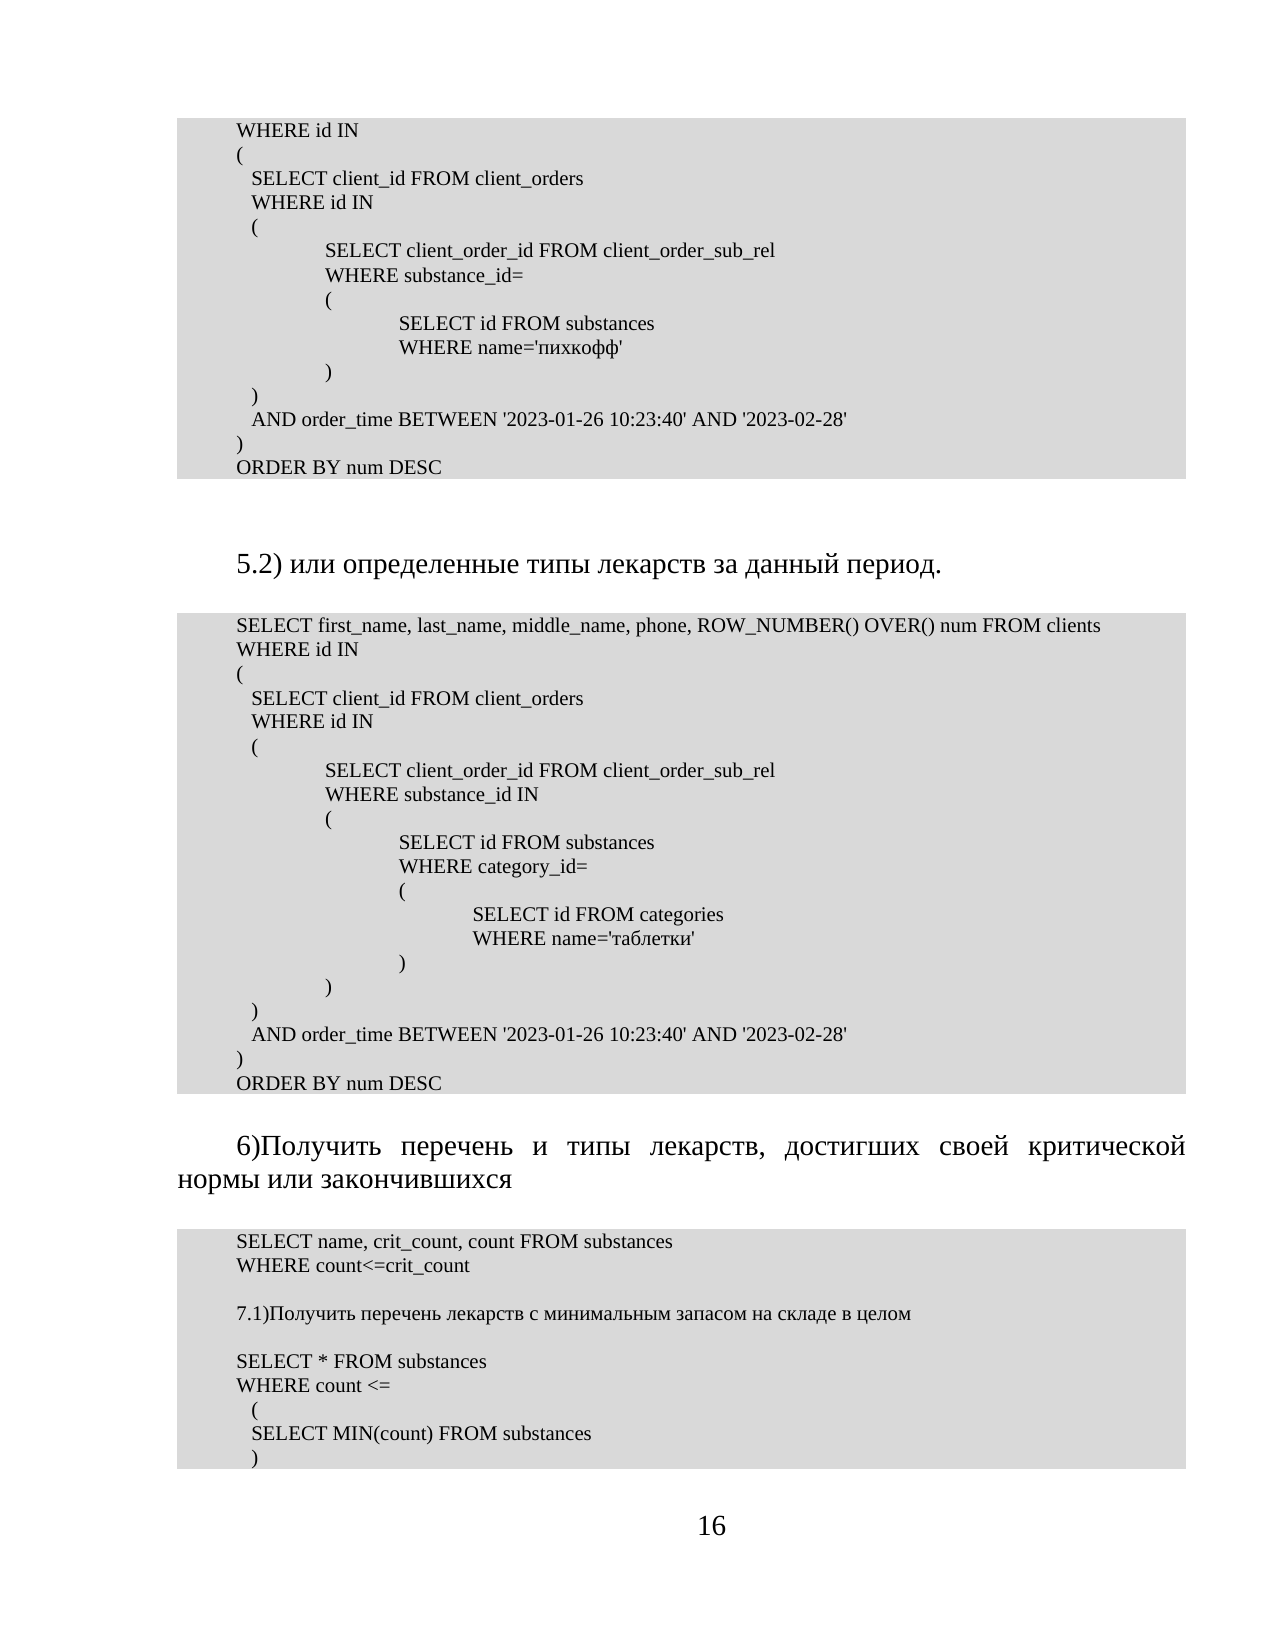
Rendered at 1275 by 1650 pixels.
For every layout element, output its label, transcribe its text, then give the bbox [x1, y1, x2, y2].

text SELECT client_order_id FROM client_order_sub_rel [177, 238, 1186, 262]
text ) [177, 1445, 1186, 1469]
text ( [177, 661, 1186, 685]
text SELECT client_order_id FROM client_order_sub_rel [177, 758, 1186, 782]
text SELECT id FROM substances [177, 830, 1186, 854]
text WHERE name='пихкофф' [177, 335, 1186, 359]
text AND order_time BETWEEN '2023-01-26 10:23:40' AND '2023-02-28' [177, 1022, 1186, 1046]
text ) [177, 1046, 1186, 1070]
text WHERE substance_id= [177, 262, 1186, 287]
text SELECT first_name, last_name, middle_name, phone, ROW_NUMBER() OVER() num FROM clients [177, 613, 1186, 637]
text WHERE count<=crit_count [177, 1253, 1186, 1277]
text ORDER BY num DESC [177, 455, 1186, 479]
text 5.2) или определенные типы лекарств за данный период. [177, 546, 1186, 580]
text ) [177, 431, 1186, 455]
text SELECT name, crit_count, count FROM substances [177, 1229, 1186, 1253]
text SELECT client_id FROM client_orders [177, 166, 1186, 190]
text AND order_time BETWEEN '2023-01-26 10:23:40' AND '2023-02-28' [177, 407, 1186, 431]
text WHERE substance_id IN [177, 782, 1186, 806]
text SELECT * FROM substances [177, 1349, 1186, 1373]
text ) [177, 998, 1186, 1022]
text WHERE count <= [177, 1373, 1186, 1397]
text ( [177, 1397, 1186, 1421]
text ORDER BY num DESC [177, 1070, 1186, 1094]
text SELECT client_id FROM client_orders [177, 685, 1186, 709]
text ( [177, 878, 1186, 902]
text WHERE id IN [177, 637, 1186, 661]
text ( [177, 214, 1186, 238]
text WHERE id IN [177, 190, 1186, 214]
text 7.1)Получить перечень лекарств с минимальным запасом на складе в целом [177, 1301, 1186, 1325]
text 6)Получить перечень и типы лекарств, достигших своей критической нормы или закончившихся [177, 1128, 1186, 1195]
text ) [177, 359, 1186, 383]
text SELECT MIN(count) FROM substances [177, 1421, 1186, 1445]
text WHERE id IN [177, 118, 1186, 142]
text SELECT id FROM substances [177, 311, 1186, 335]
text ) [177, 383, 1186, 407]
text ( [177, 287, 1186, 311]
text ( [177, 733, 1186, 758]
text ( [177, 142, 1186, 166]
text ) [177, 974, 1186, 998]
text SELECT id FROM categories [177, 902, 1186, 926]
text ( [177, 806, 1186, 830]
text WHERE category_id= [177, 854, 1186, 878]
text WHERE id IN [177, 709, 1186, 733]
text ) [177, 950, 1186, 974]
text WHERE name='таблетки' [177, 926, 1186, 950]
